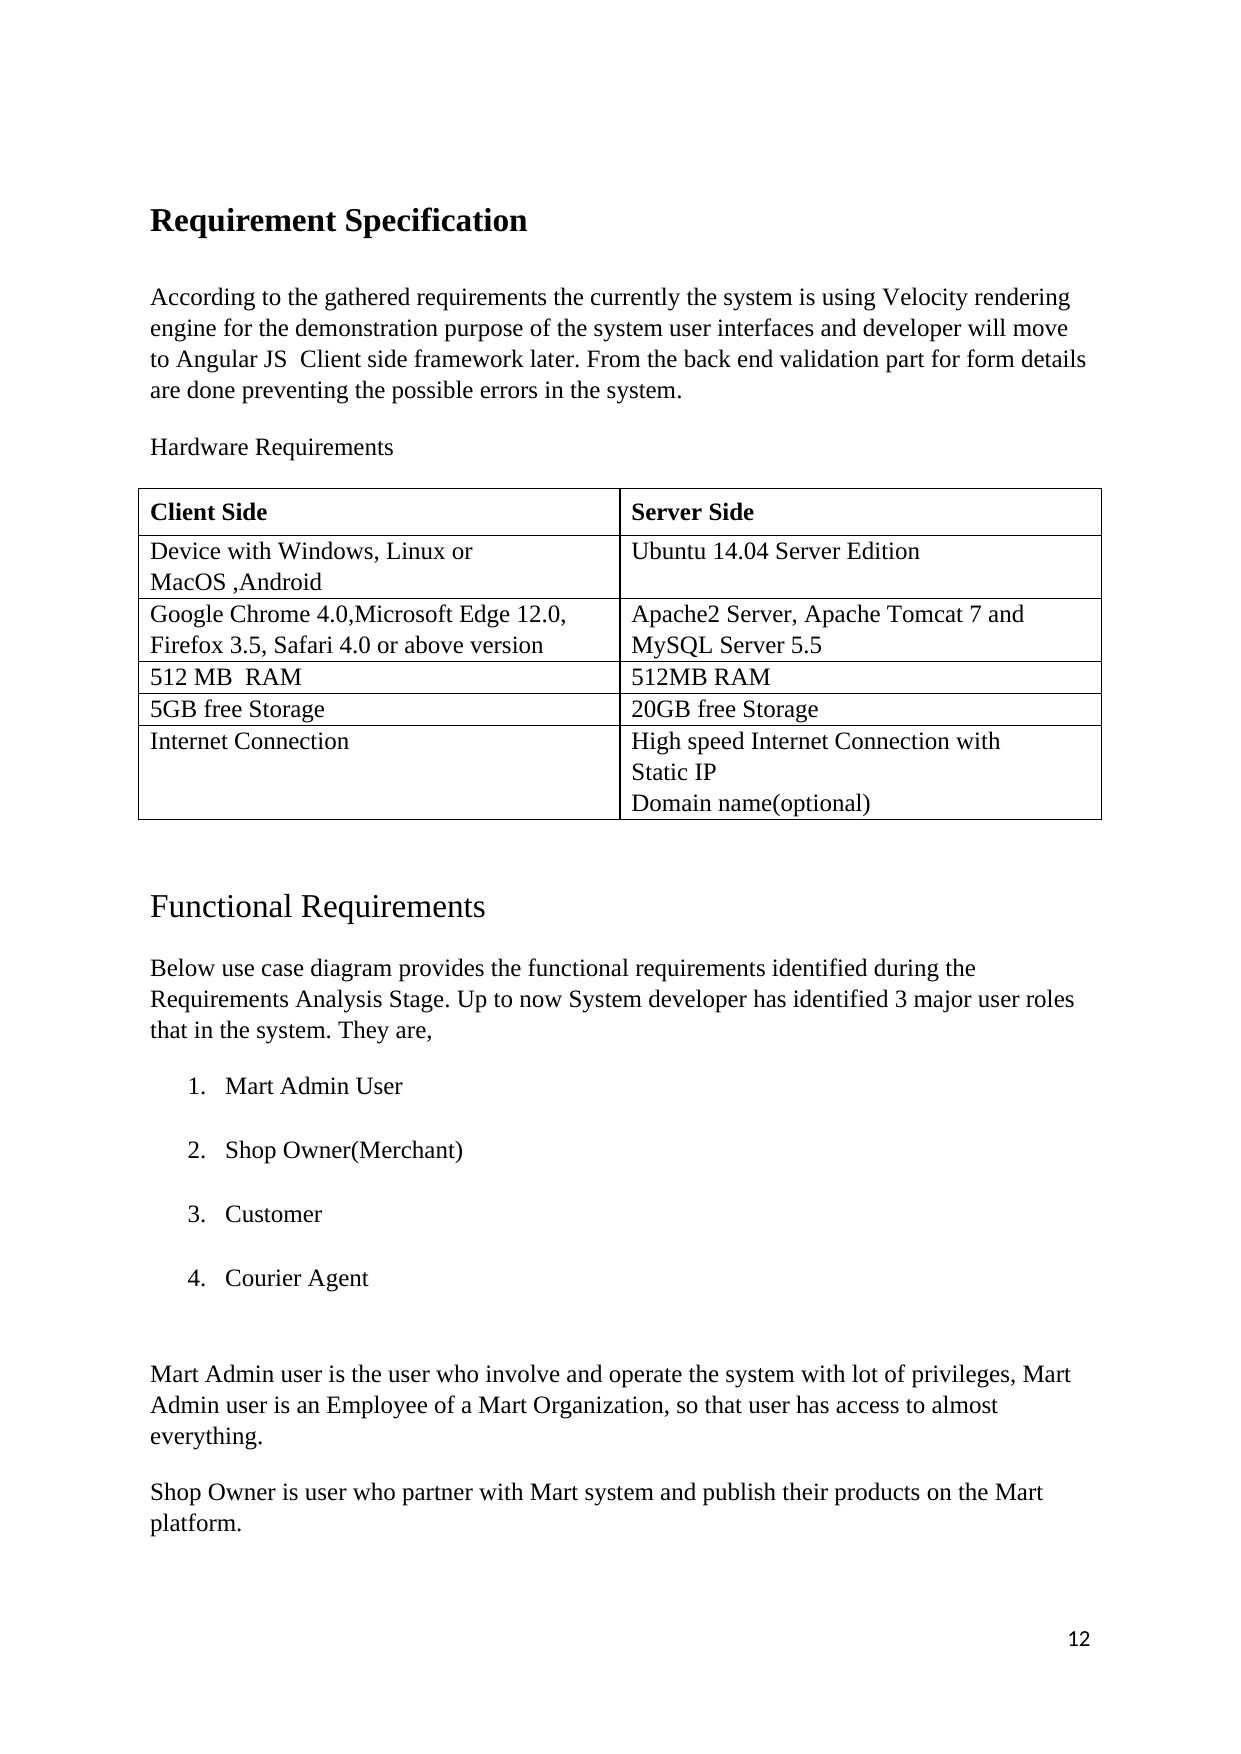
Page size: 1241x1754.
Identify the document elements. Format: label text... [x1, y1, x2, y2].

text Shop Owner is user who partner with Mart system and publish their products on the Mart platform. [150, 1477, 1090, 1537]
table_header Server Side [621, 489, 1101, 535]
table_cell High speed Internet Connection with Static IP Domain name(optional) [621, 726, 1101, 819]
text Hardware Requirements [150, 432, 1090, 460]
text According to the gathered requirements the currently the system is using Velocity rendering engine for the demonstration purpose of the system user interfaces and developer will move to Angular JS Client side framework later. From the back end validation part for form details are done preventing the possible errors in the system. [150, 282, 1090, 404]
subtitle Requirement Specification [150, 200, 1090, 238]
list Courier Agent [187, 1263, 1090, 1291]
list Shop Owner(Merchant) [187, 1135, 1090, 1163]
table_header Client Side [139, 489, 619, 535]
list Mart Admin User [187, 1071, 1090, 1099]
table_cell Apache2 Server, Apache Tomcat 7 and MySQL Server 5.5 [621, 599, 1101, 661]
table_cell 512MB RAM [621, 662, 1101, 693]
text Below use case diagram provides the functional requirements identified during the Requirements Analysis Stage. Up to now System developer has identified 3 major user roles that in the system. They are, [150, 953, 1090, 1043]
table_cell Internet Connection [139, 726, 619, 819]
table_cell Google Chrome 4.0,Microsoft Edge 12.0, Firefox 3.5, Safari 4.0 or above version [139, 599, 619, 661]
table_cell 5GB free Storage [139, 694, 619, 725]
table_cell Device with Windows, Linux or MacOS ,Android [139, 536, 619, 598]
list Customer [187, 1199, 1090, 1227]
table_cell 512 MB RAM [139, 662, 619, 693]
text Functional Requirements [150, 886, 1090, 925]
text Mart Admin user is the user who involve and operate the system with lot of privileges, Mart Admin user is an Employee of a Mart Organization, so that user has access to almost everything. [150, 1359, 1090, 1450]
table_cell 20GB free Storage [621, 694, 1101, 725]
table_cell Ubuntu 14.04 Server Edition [621, 536, 1101, 598]
